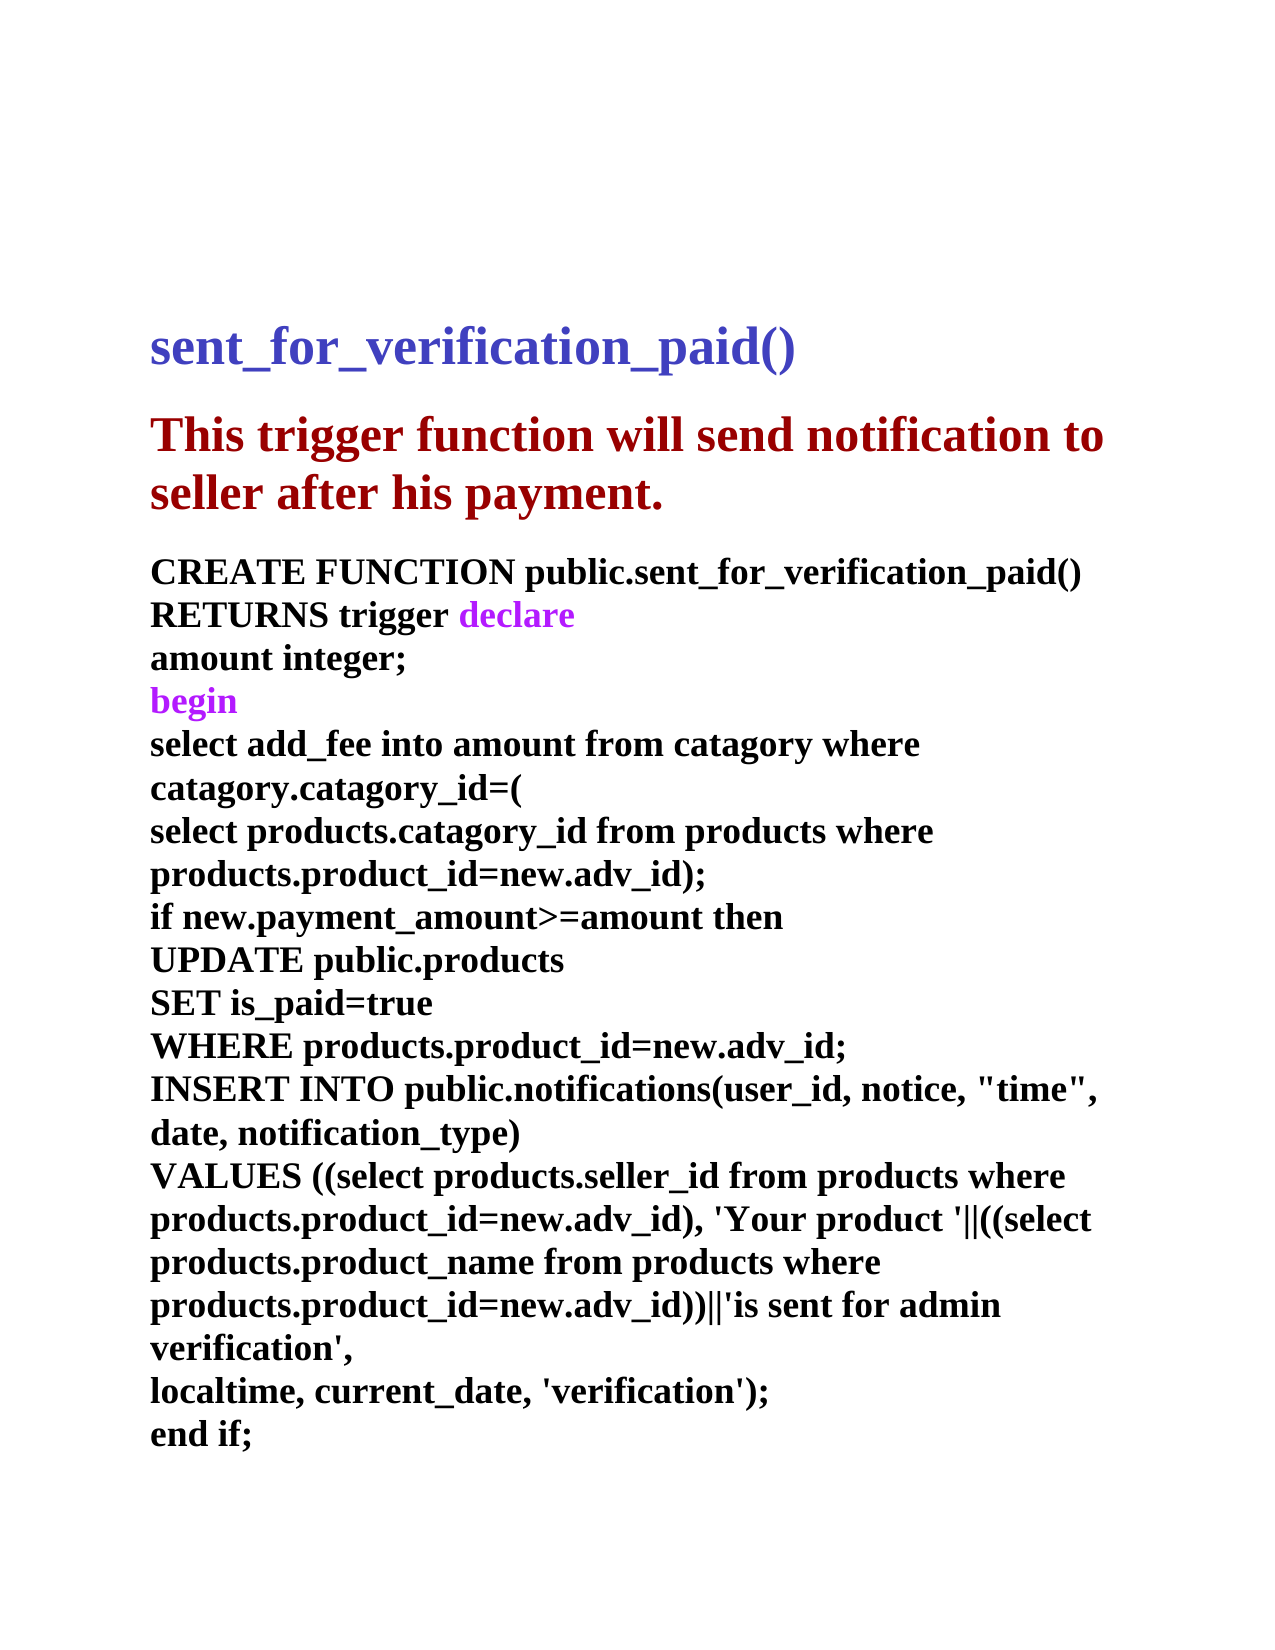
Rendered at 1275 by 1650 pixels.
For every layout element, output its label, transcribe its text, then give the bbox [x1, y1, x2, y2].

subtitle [150, 549, 1125, 1455]
subtitle sent_for_verification_paid() [150, 314, 1125, 376]
subtitle This trigger function will send notification to seller after his payment. [150, 405, 1125, 520]
